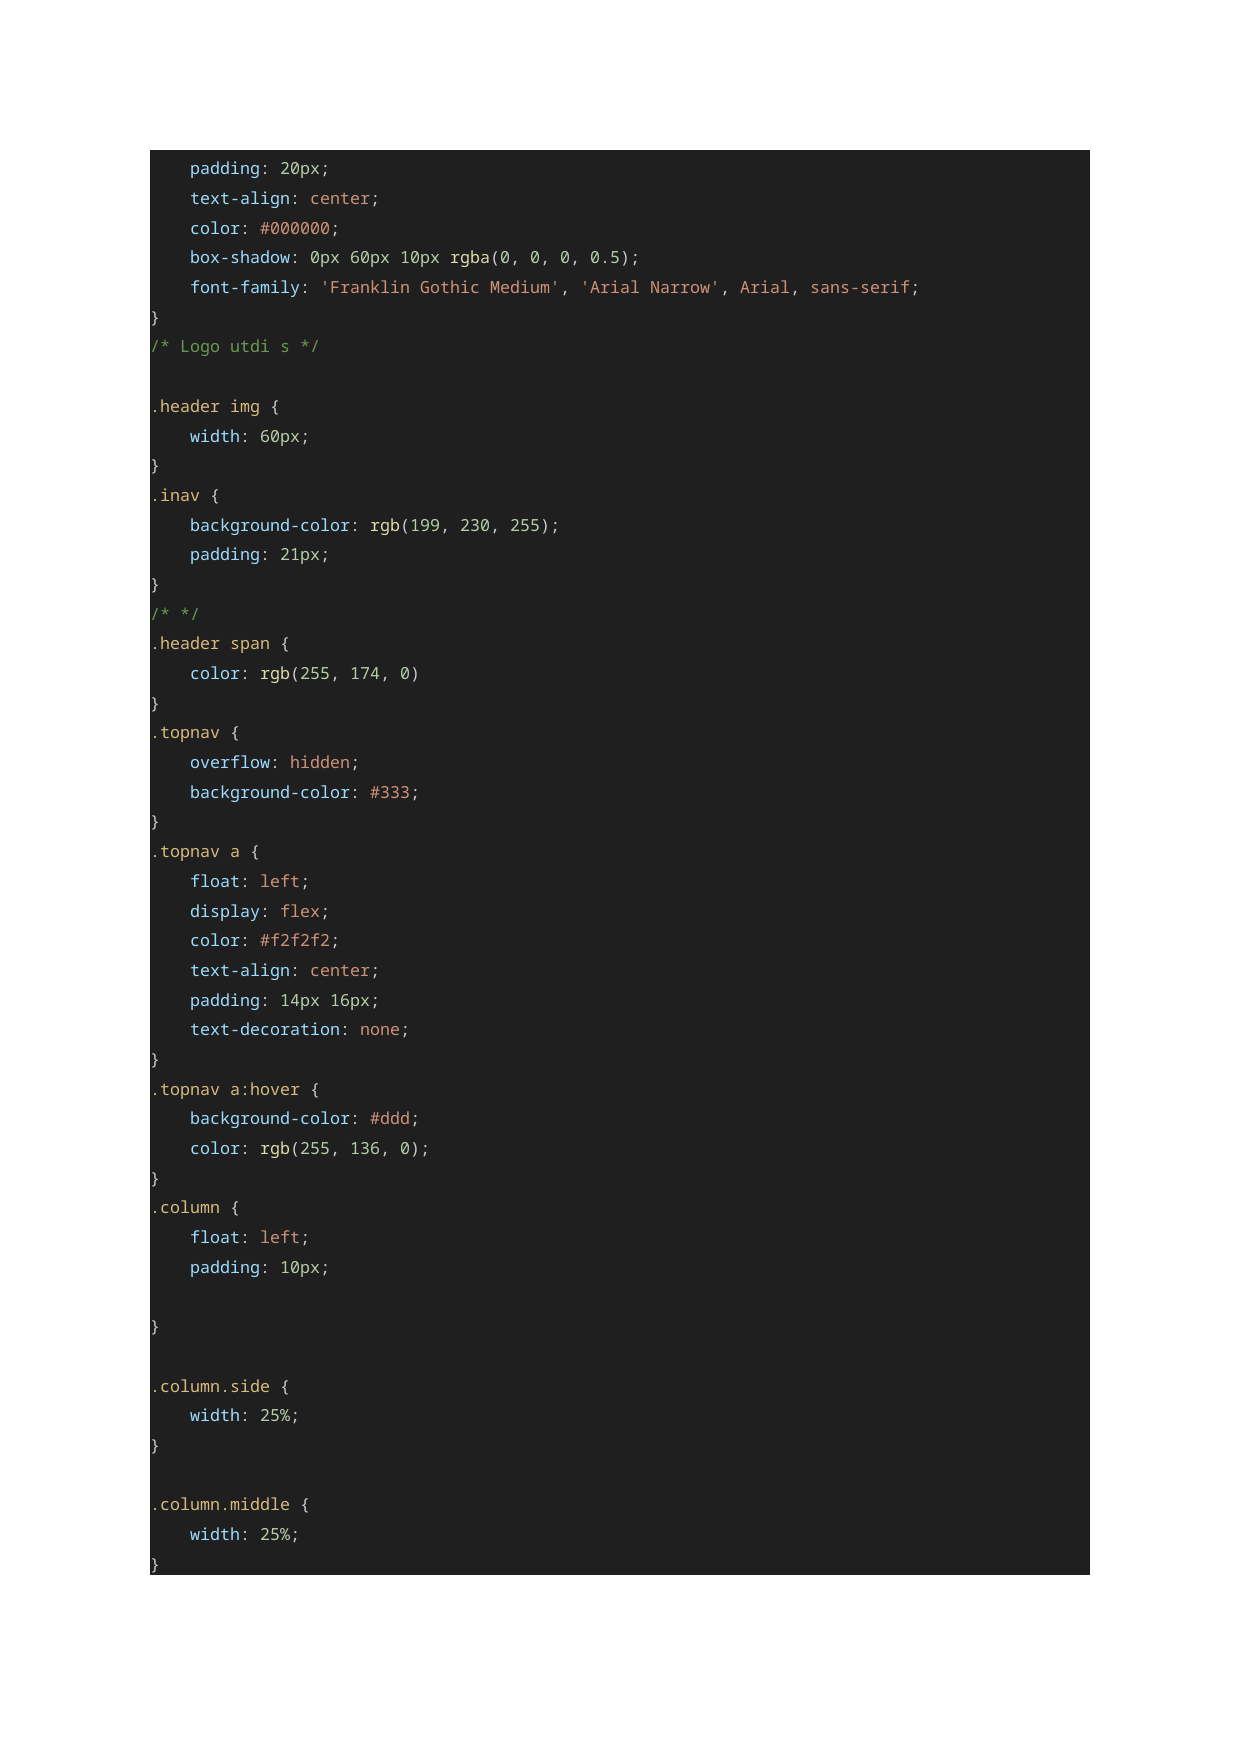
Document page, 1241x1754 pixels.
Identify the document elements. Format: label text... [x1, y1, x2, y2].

text } [150, 566, 1090, 595]
text text-align: center; [150, 952, 1090, 981]
text .topnav a:hover { [150, 1070, 1090, 1100]
text } [150, 298, 1090, 328]
text color: #000000; [150, 209, 1090, 239]
text box-shadow: 0px 60px 10px rgba(0, 0, 0, 0.5); [150, 239, 1090, 269]
text color: rgb(255, 174, 0) [150, 655, 1090, 684]
text background-color: rgb(199, 230, 255); [150, 506, 1090, 536]
text padding: 21px; [150, 536, 1090, 566]
text /* Logo utdi s */ [150, 328, 1090, 358]
text .column.side { [150, 1367, 1090, 1397]
text .inav { [150, 477, 1090, 506]
text color: rgb(255, 136, 0); [150, 1130, 1090, 1159]
text .column { [150, 1189, 1090, 1219]
text width: 25%; [150, 1397, 1090, 1427]
text background-color: #333; [150, 773, 1090, 803]
text padding: 20px; [150, 150, 1090, 180]
text .header span { [150, 625, 1090, 655]
text .topnav { [150, 714, 1090, 744]
text background-color: #ddd; [150, 1100, 1090, 1130]
text text-align: center; [150, 180, 1090, 209]
text } [150, 1545, 1090, 1575]
text } [150, 1159, 1090, 1189]
text display: flex; [150, 892, 1090, 922]
text overflow: hidden; [150, 744, 1090, 773]
text text-decoration: none; [150, 1011, 1090, 1041]
text .topnav a { [150, 833, 1090, 862]
text } [150, 1041, 1090, 1070]
text } [150, 684, 1090, 714]
text float: left; [150, 862, 1090, 892]
text } [150, 447, 1090, 477]
text padding: 14px 16px; [150, 981, 1090, 1011]
text } [150, 803, 1090, 833]
text width: 60px; [150, 417, 1090, 447]
text } [150, 1427, 1090, 1456]
text font-family: 'Franklin Gothic Medium', 'Arial Narrow', Arial, sans-serif; [150, 269, 1090, 298]
text } [150, 1308, 1090, 1337]
text .header img { [150, 387, 1090, 417]
text float: left; [150, 1219, 1090, 1248]
text color: #f2f2f2; [150, 922, 1090, 952]
text .column.middle { [150, 1486, 1090, 1516]
text /* */ [150, 595, 1090, 625]
text padding: 10px; [150, 1248, 1090, 1278]
text width: 25%; [150, 1516, 1090, 1545]
